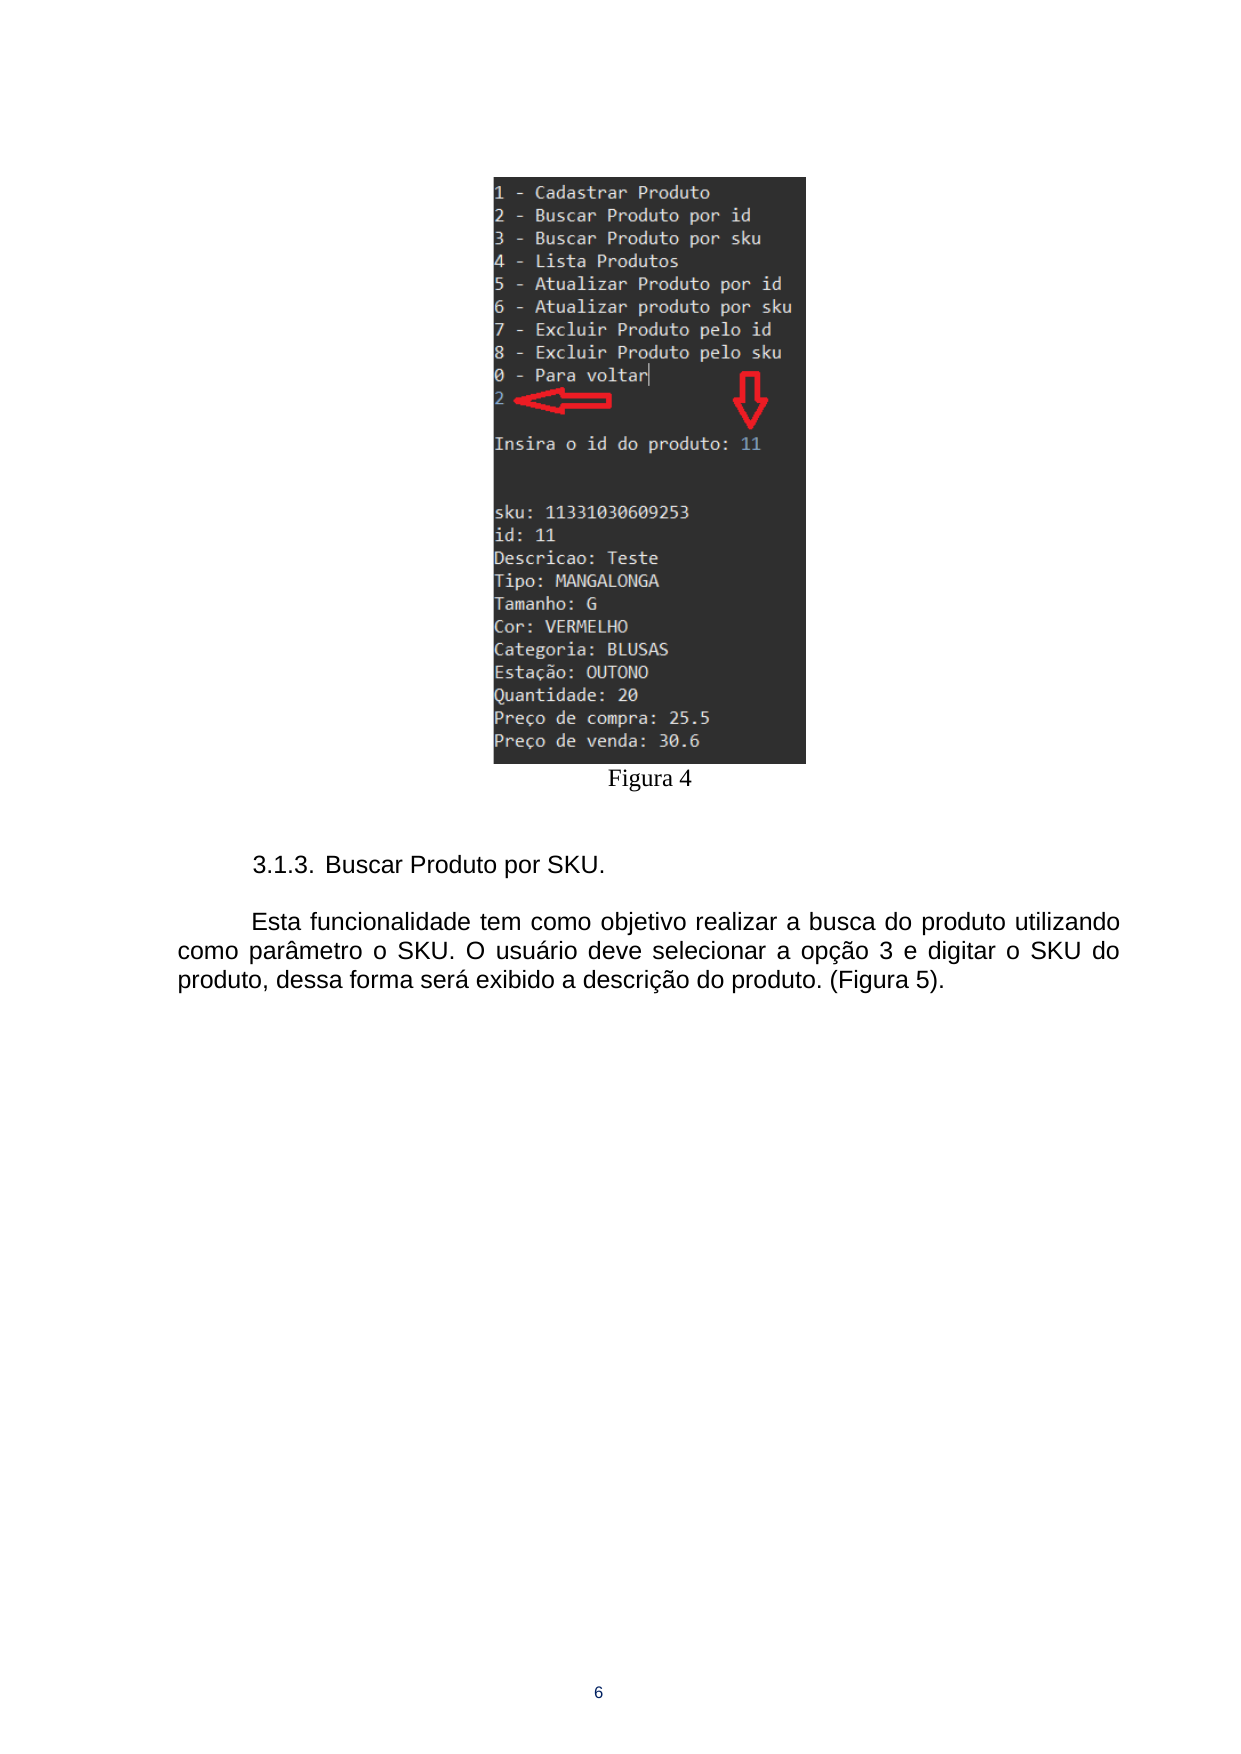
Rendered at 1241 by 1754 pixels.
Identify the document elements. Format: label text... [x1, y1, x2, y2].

text Figura 4 [177, 763, 1122, 792]
list Buscar Produto por SKU. [252, 850, 1122, 878]
picture [493, 177, 806, 764]
text Esta funcionalidade tem como objetivo realizar a busca do produto utilizando como parâmetro o SKU. O usuário deve selecionar a opção 3 e digitar o SKU do produto, dessa forma será exibido a descrição do produto. (Figura 5). [177, 907, 1122, 993]
